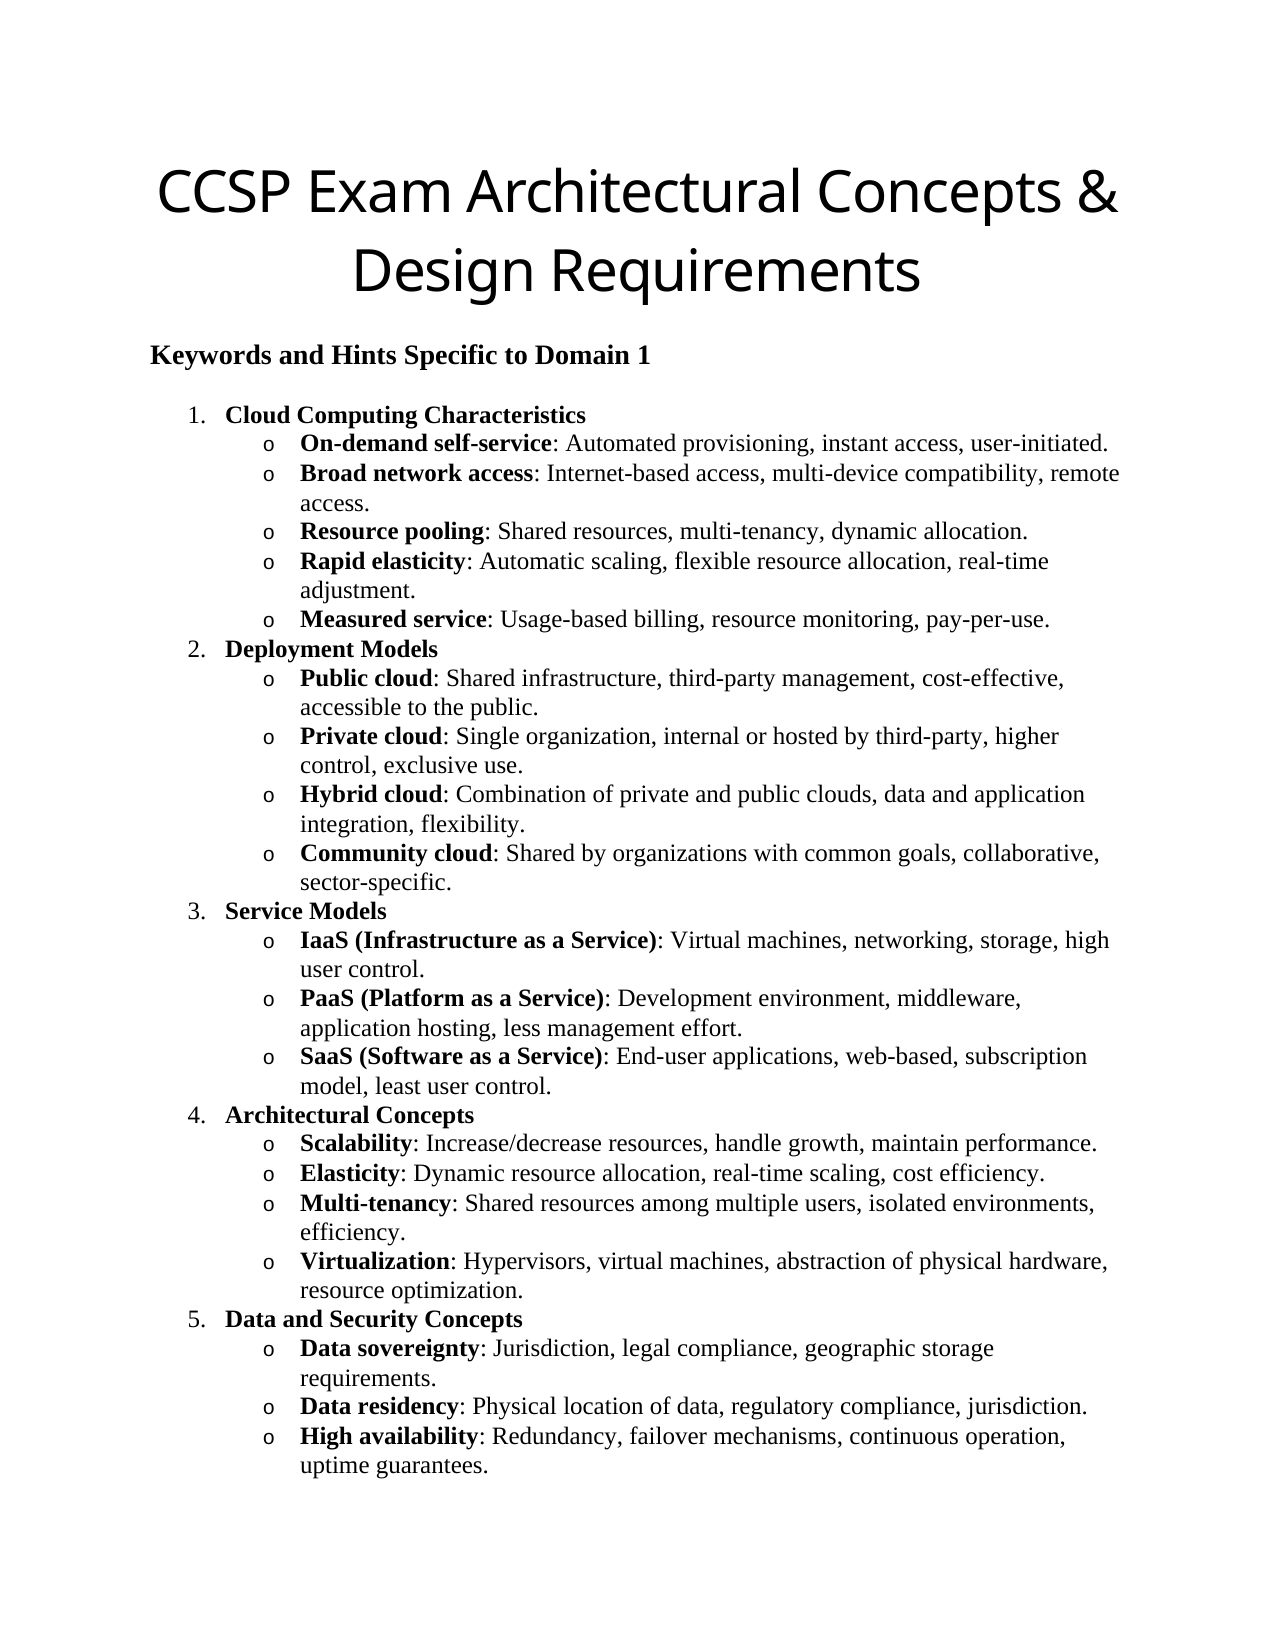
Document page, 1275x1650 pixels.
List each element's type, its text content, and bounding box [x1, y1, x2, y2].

list Data and Security Concepts [187, 1304, 1125, 1333]
list SaaS (Software as a Service): End-user applications, web-based, subscription model, least user control. [262, 1041, 1125, 1100]
list PaaS (Platform as a Service): Development environment, middleware, application hosting, less management effort. [262, 983, 1125, 1041]
list Public cloud: Shared infrastructure, third-party management, cost-effective, accessible to the public. [262, 663, 1125, 721]
list Multi-tenancy: Shared resources among multiple users, isolated environments, efficiency. [262, 1188, 1125, 1246]
text Keywords and Hints Specific to Domain 1 [150, 338, 1125, 371]
list IaaS (Infrastructure as a Service): Virtual machines, networking, storage, high user control. [262, 925, 1125, 983]
list Elasticity: Dynamic resource allocation, real-time scaling, cost efficiency. [262, 1158, 1125, 1188]
list On-demand self-service: Automated provisioning, instant access, user-initiated. [262, 428, 1125, 458]
list Data sovereignty: Jurisdiction, legal compliance, geographic storage requirements. [262, 1333, 1125, 1391]
list Service Models [187, 896, 1125, 925]
list Hybrid cloud: Combination of private and public clouds, data and application integration, flexibility. [262, 779, 1125, 838]
list Virtualization: Hypervisors, virtual machines, abstraction of physical hardware, resource optimization. [262, 1246, 1125, 1304]
list Architectural Concepts [187, 1100, 1125, 1128]
list Cloud Computing Characteristics [187, 400, 1125, 428]
list Broad network access: Internet-based access, multi-device compatibility, remote access. [262, 458, 1125, 516]
list Community cloud: Shared by organizations with common goals, collaborative, sector-specific. [262, 838, 1125, 896]
title CCSP Exam Architectural Concepts & Design Requirements [150, 150, 1125, 309]
list Rapid elasticity: Automatic scaling, flexible resource allocation, real-time adjustment. [262, 546, 1125, 604]
list Deployment Models [187, 634, 1125, 663]
list Scalability: Increase/decrease resources, handle growth, maintain performance. [262, 1128, 1125, 1158]
list Resource pooling: Shared resources, multi-tenancy, dynamic allocation. [262, 516, 1125, 546]
list Private cloud: Single organization, internal or hosted by third-party, higher control, exclusive use. [262, 721, 1125, 779]
list Measured service: Usage-based billing, resource monitoring, pay-per-use. [262, 604, 1125, 634]
list High availability: Redundancy, failover mechanisms, continuous operation, uptime guarantees. [262, 1421, 1125, 1479]
list Data residency: Physical location of data, regulatory compliance, jurisdiction. [262, 1391, 1125, 1421]
